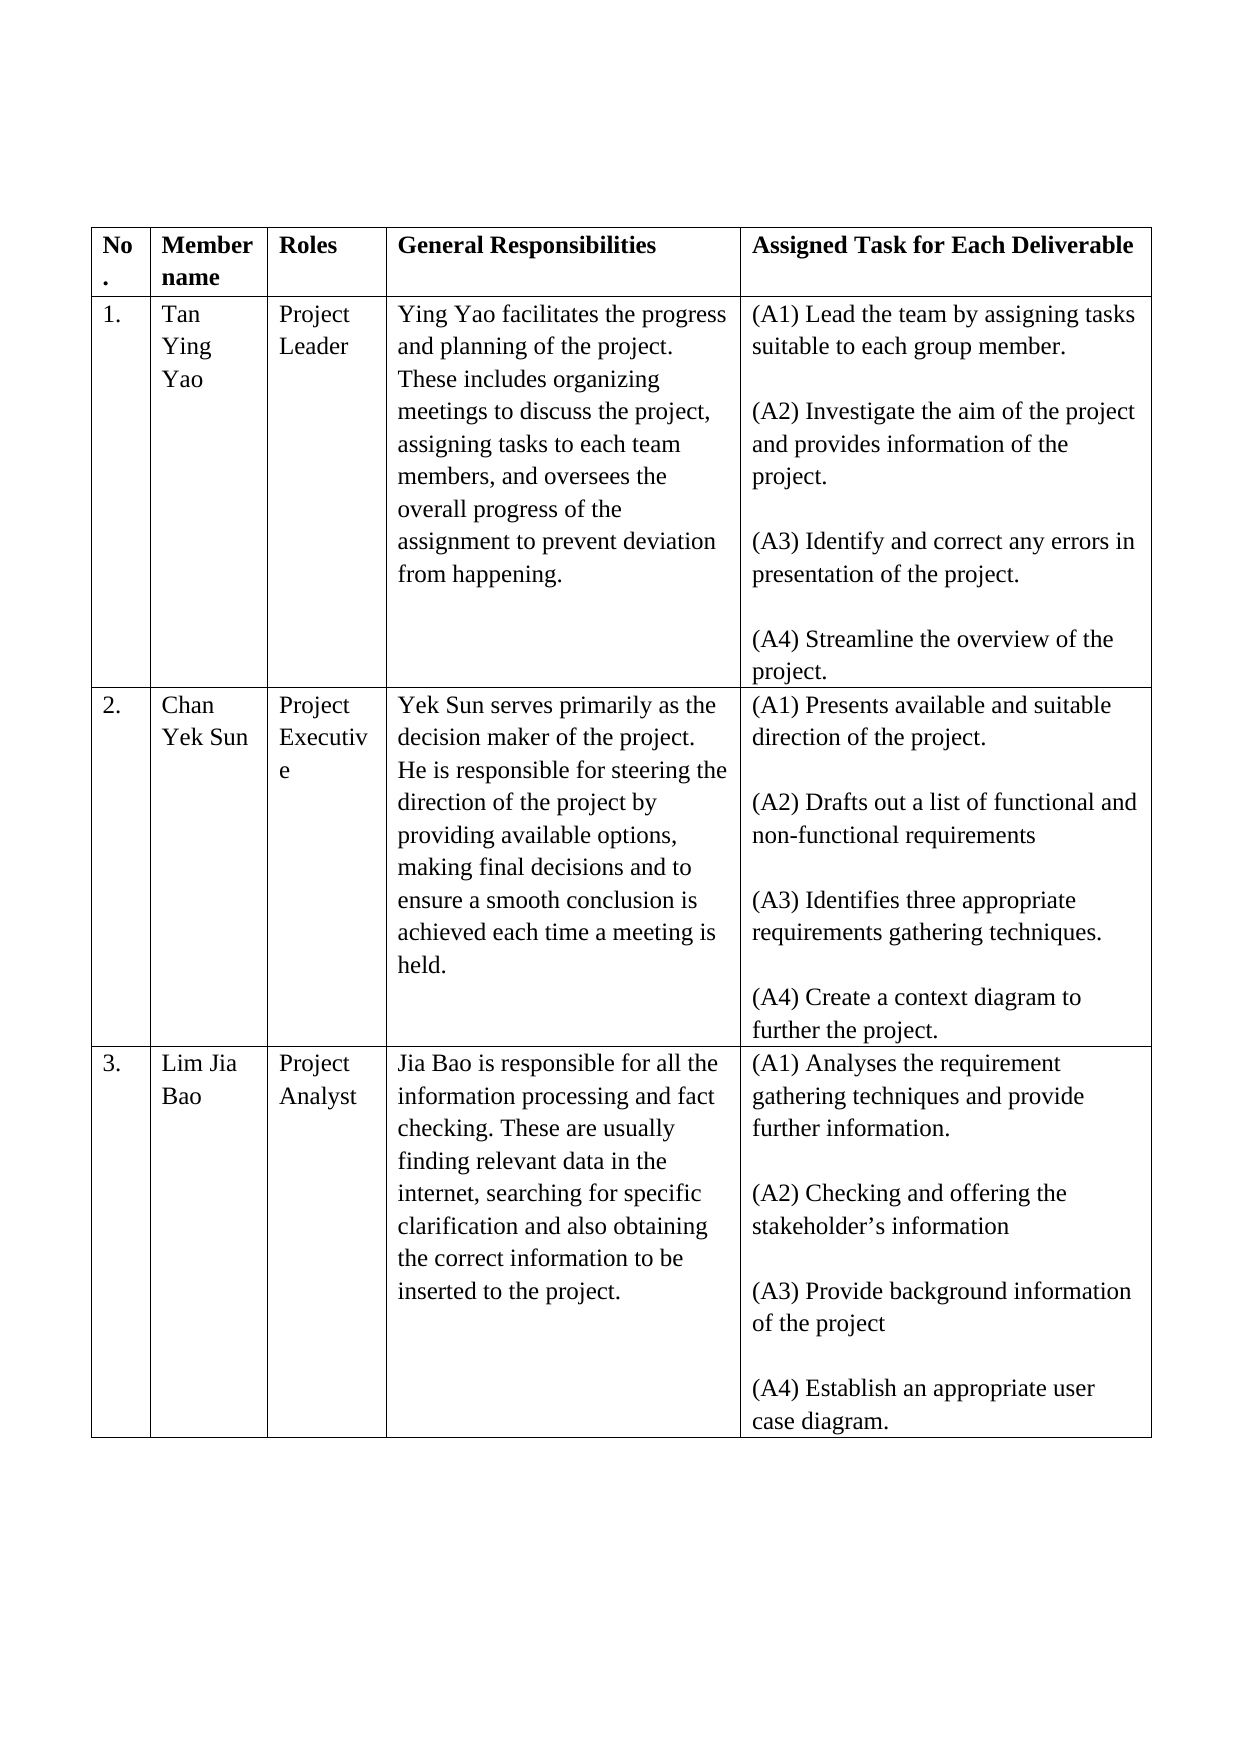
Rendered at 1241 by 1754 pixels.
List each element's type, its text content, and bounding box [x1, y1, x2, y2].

table_cell (A1) Presents available and suitable direction of the project. (A2) Drafts out a list of functional and non-functional requirements (A3) Identifies three appropriate requirements gathering techniques. (A4) Create a context diagram to further the project. [741, 688, 1151, 1046]
table_cell (A1) Lead the team by assigning tasks suitable to each group member. (A2) Investigate the aim of the project and provides information of the project. (A3) Identify and correct any errors in presentation of the project. (A4) Streamline the overview of the project. [741, 297, 1151, 687]
table_cell Project Leader [268, 297, 386, 687]
table_header Roles [268, 228, 386, 296]
table_header Member name [151, 228, 267, 296]
table_header No. [92, 228, 150, 296]
table_cell 3. [92, 1047, 150, 1437]
table_cell 2. [92, 688, 150, 1046]
table_cell Yek Sun serves primarily as the decision maker of the project. He is responsible for steering the direction of the project by providing available options, making final decisions and to ensure a smooth conclusion is achieved each time a meeting is held. [387, 688, 740, 1046]
table_cell Project Executive [268, 688, 386, 1046]
table_header General Responsibilities [387, 228, 740, 296]
table_cell (A1) Analyses the requirement gathering techniques and provide further information. (A2) Checking and offering the stakeholder’s information (A3) Provide background information of the project (A4) Establish an appropriate user case diagram. [741, 1047, 1151, 1437]
table_cell Lim Jia Bao [151, 1047, 267, 1437]
table_cell Tan Ying Yao [151, 297, 267, 687]
table_header Assigned Task for Each Deliverable [741, 228, 1151, 296]
table_cell Chan Yek Sun [151, 688, 267, 1046]
table_cell Ying Yao facilitates the progress and planning of the project. These includes organizing meetings to discuss the project, assigning tasks to each team members, and oversees the overall progress of the assignment to prevent deviation from happening. [387, 297, 740, 687]
table_cell Project Analyst [268, 1047, 386, 1437]
table_cell 1. [92, 297, 150, 687]
table_cell Jia Bao is responsible for all the information processing and fact checking. These are usually finding relevant data in the internet, searching for specific clarification and also obtaining the correct information to be inserted to the project. [387, 1047, 740, 1437]
